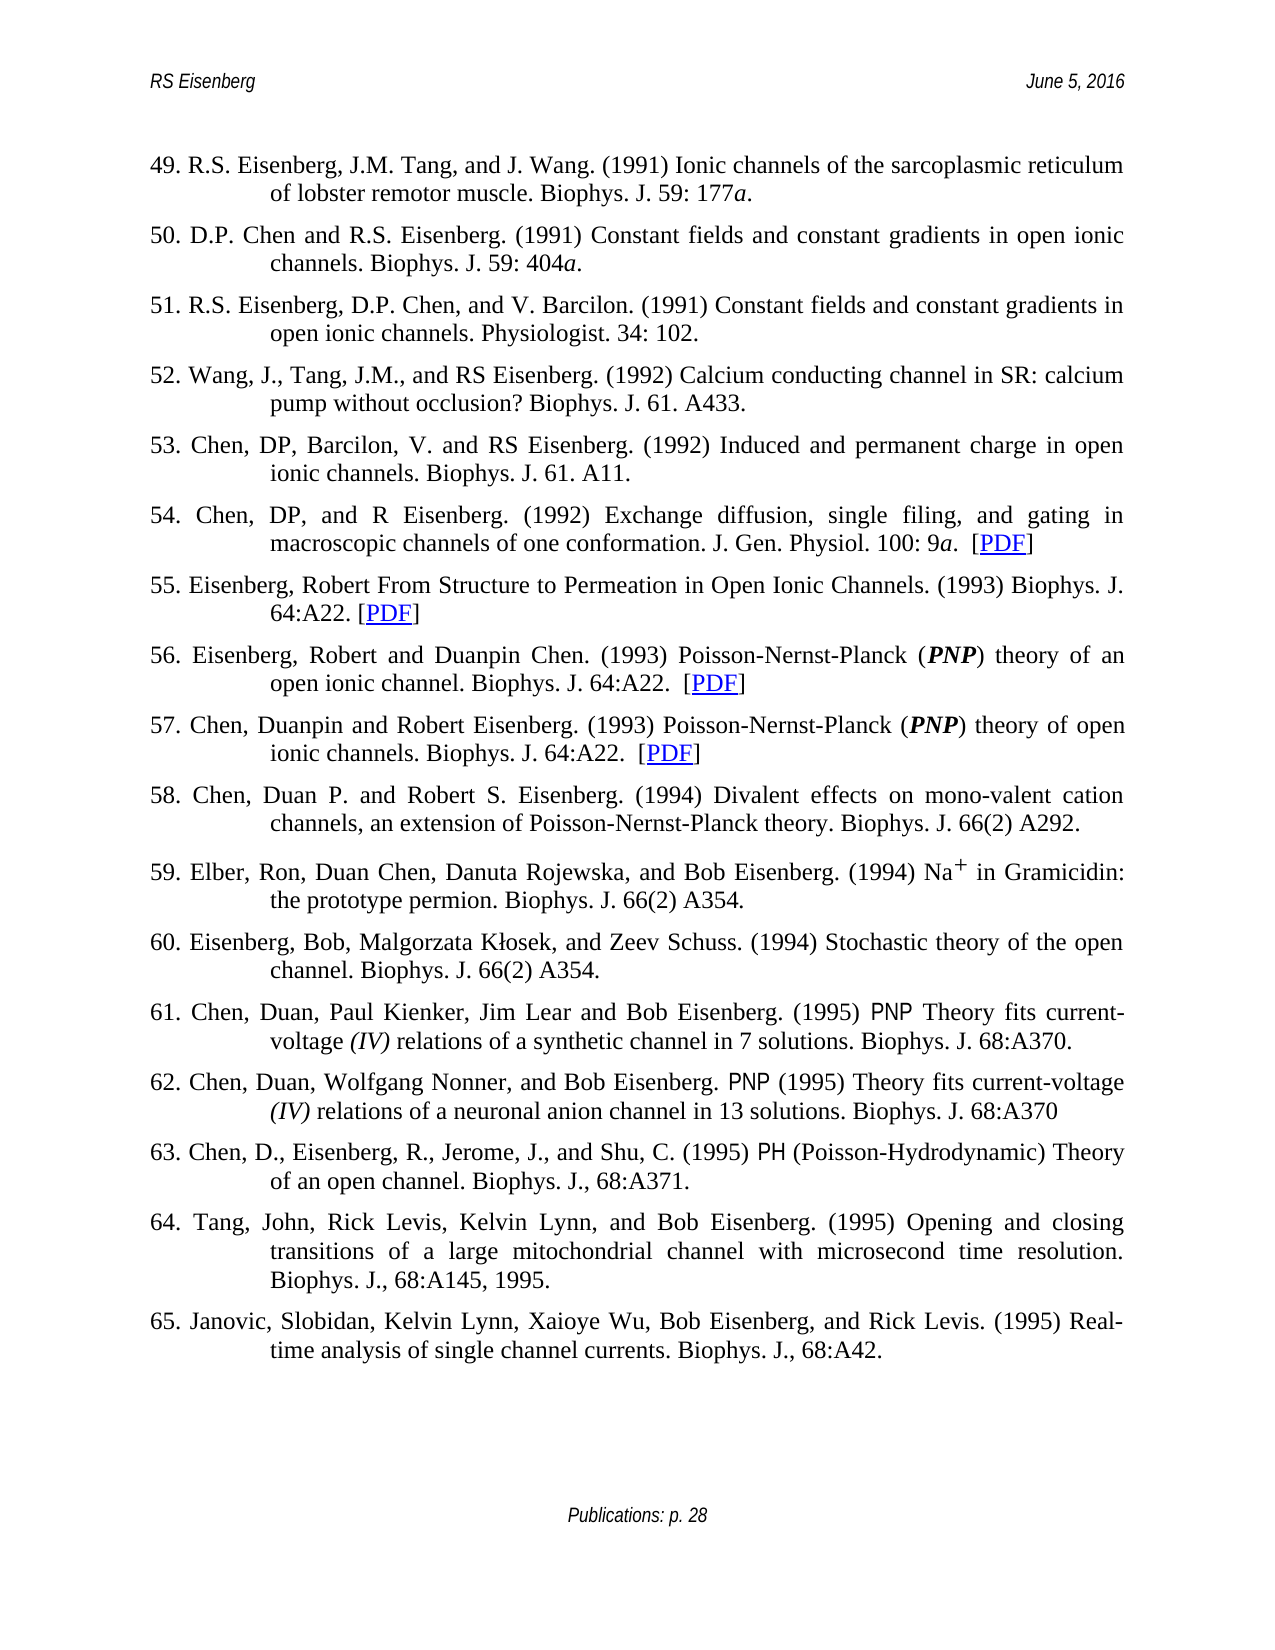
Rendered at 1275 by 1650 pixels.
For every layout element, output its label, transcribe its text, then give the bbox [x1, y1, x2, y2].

text 64. Tang, John, Rick Levis, Kelvin Lynn, and Bob Eisenberg. (1995) Opening and closing transitions of a large mitochondrial channel with microsecond time resolution. Biophys. J., 68:A145, 1995. [150, 1207, 1125, 1293]
text 52. Wang, J., Tang, J.M., and RS Eisenberg. (1992) Calcium conducting channel in SR: calcium pump without occlusion? Biophys. J. 61. A433. [150, 360, 1125, 417]
text 59. Elber, Ron, Duan Chen, Danuta Rojewska, and Bob Eisenberg. (1994) Na+ in Gramicidin: the prototype permion. Biophys. J. 66(2) A354. [150, 850, 1125, 914]
text 60. Eisenberg, Bob, Malgorzata Kłosek, and Zeev Schuss. (1994) Stochastic theory of the open channel. Biophys. J. 66(2) A354. [150, 927, 1125, 984]
text 62. Chen, Duan, Wolfgang Nonner, and Bob Eisenberg. PNP (1995) Theory fits current-voltage (IV) relations of a neuronal anion channel in 13 solutions. Biophys. J. 68:A370 [150, 1067, 1125, 1124]
text 51. R.S. Eisenberg, D.P. Chen, and V. Barcilon. (1991) Constant fields and constant gradients in open ionic channels. Physiologist. 34: 102. [150, 290, 1125, 347]
text 49. R.S. Eisenberg, J.M. Tang, and J. Wang. (1991) Ionic channels of the sarcoplasmic reticulum of lobster remotor muscle. Biophys. J. 59: 177a. [150, 150, 1125, 207]
text 65. Janovic, Slobidan, Kelvin Lynn, Xaioye Wu, Bob Eisenberg, and Rick Levis. (1995) Real-time analysis of single channel currents. Biophys. J., 68:A42. [150, 1306, 1125, 1363]
text 50. D.P. Chen and R.S. Eisenberg. (1991) Constant fields and constant gradients in open ionic channels. Biophys. J. 59: 404a. [150, 220, 1125, 277]
text 53. Chen, DP, Barcilon, V. and RS Eisenberg. (1992) Induced and permanent charge in open ionic channels. Biophys. J. 61. A11. [150, 430, 1125, 487]
text 56. Eisenberg, Robert and Duanpin Chen. (1993) Poisson-Nernst-Planck (PNP) theory of an open ionic channel. Biophys. J. 64:A22. [PDF] [150, 640, 1125, 697]
text 58. Chen, Duan P. and Robert S. Eisenberg. (1994) Divalent effects on mono-valent cation channels, an extension of Poisson-Nernst-Planck theory. Biophys. J. 66(2) A292. [150, 780, 1125, 837]
text 55. Eisenberg, Robert From Structure to Permeation in Open Ionic Channels. (1993) Biophys. J. 64:A22. [PDF] [150, 570, 1125, 627]
text 63. Chen, D., Eisenberg, R., Jerome, J., and Shu, C. (1995) PH (Poisson-Hydrodynamic) Theory of an open channel. Biophys. J., 68:A371. [150, 1137, 1125, 1195]
text 61. Chen, Duan, Paul Kienker, Jim Lear and Bob Eisenberg. (1995) PNP Theory fits current-voltage (IV) relations of a synthetic channel in 7 solutions. Biophys. J. 68:A370. [150, 997, 1125, 1054]
text 54. Chen, DP, and R Eisenberg. (1992) Exchange diffusion, single filing, and gating in macroscopic channels of one conformation. J. Gen. Physiol. 100: 9a. [PDF] [150, 500, 1125, 557]
text 57. Chen, Duanpin and Robert Eisenberg. (1993) Poisson-Nernst-Planck (PNP) theory of open ionic channels. Biophys. J. 64:A22. [PDF] [150, 710, 1125, 767]
